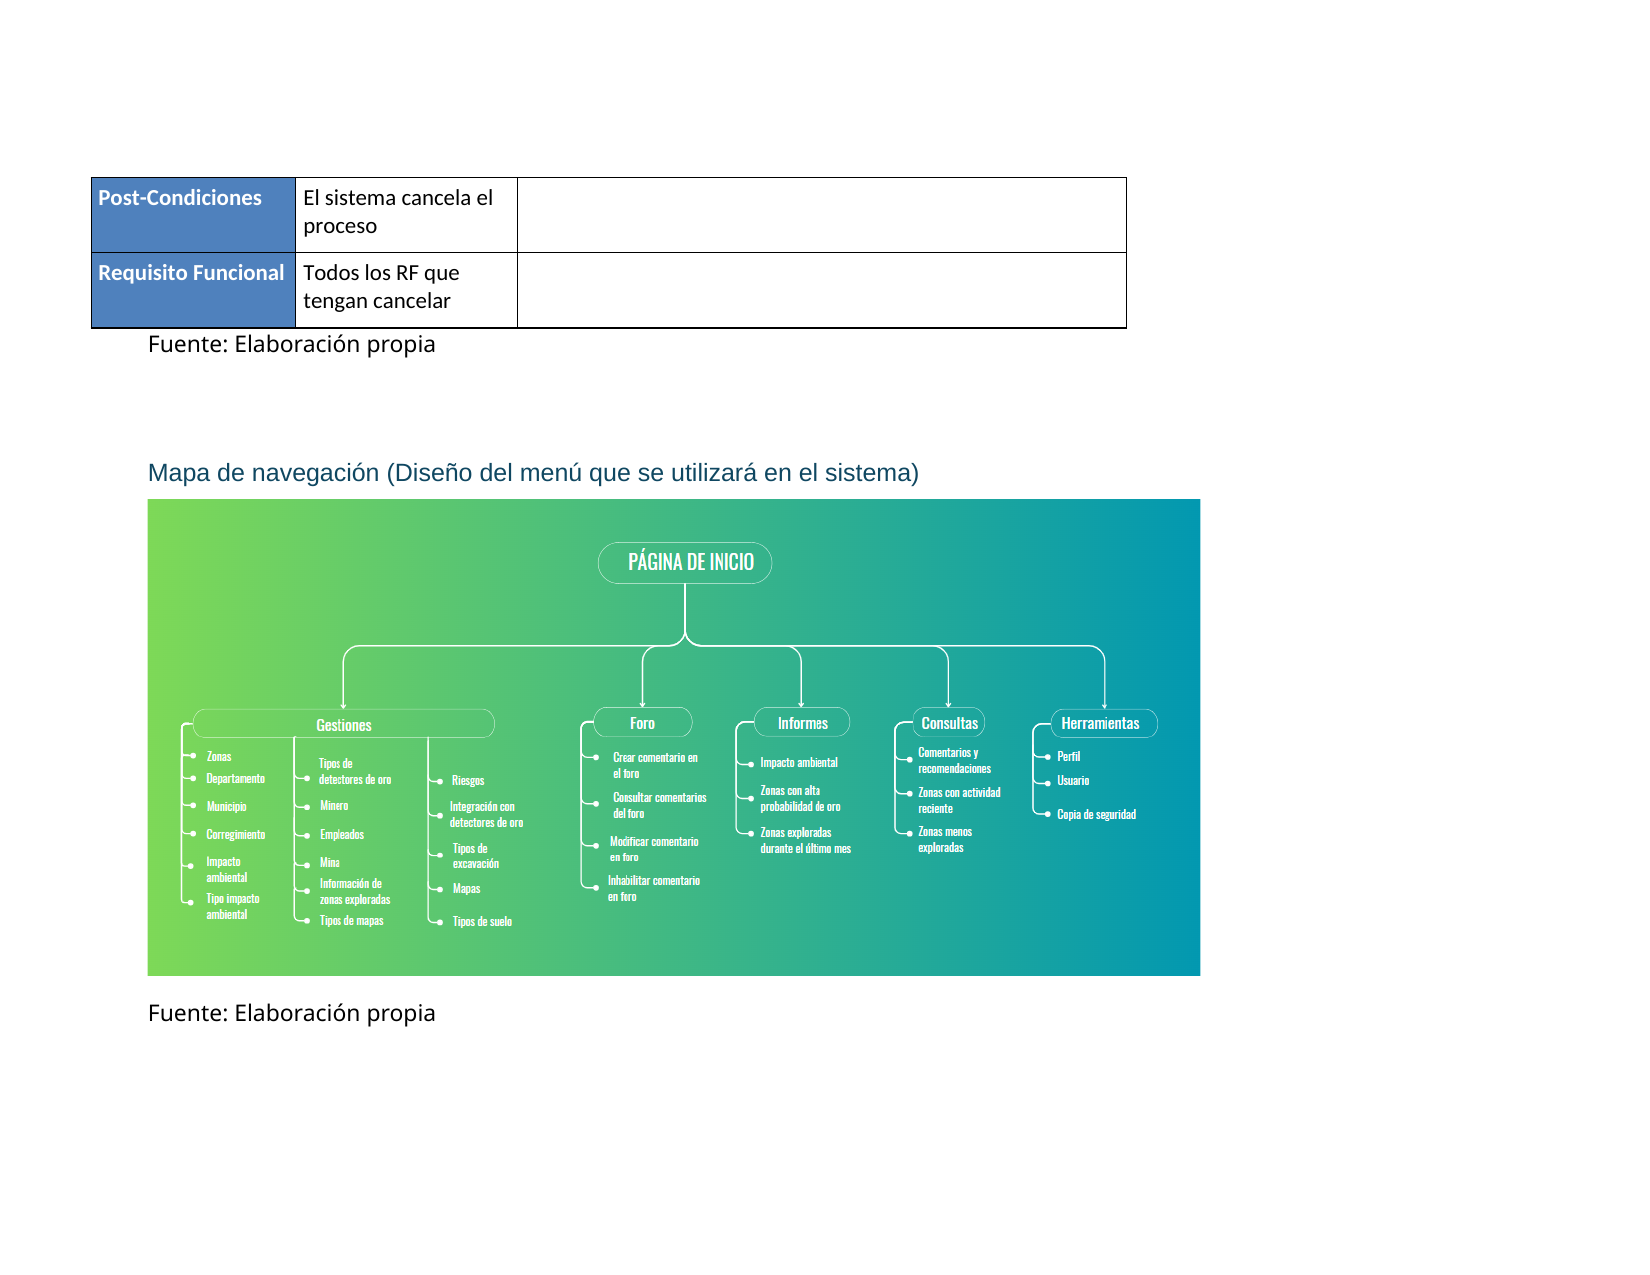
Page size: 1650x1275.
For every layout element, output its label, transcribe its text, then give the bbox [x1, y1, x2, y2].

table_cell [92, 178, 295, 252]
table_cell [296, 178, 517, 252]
subtitle Mapa de navegación (Diseño del menú que se utilizará en el sistema) [148, 458, 1502, 486]
text Fuente: Elaboración propia [148, 328, 1502, 360]
text Fuente: Elaboración propia [148, 997, 1502, 1029]
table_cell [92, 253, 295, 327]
picture [147, 499, 1201, 976]
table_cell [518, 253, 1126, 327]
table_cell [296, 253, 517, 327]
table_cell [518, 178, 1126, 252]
